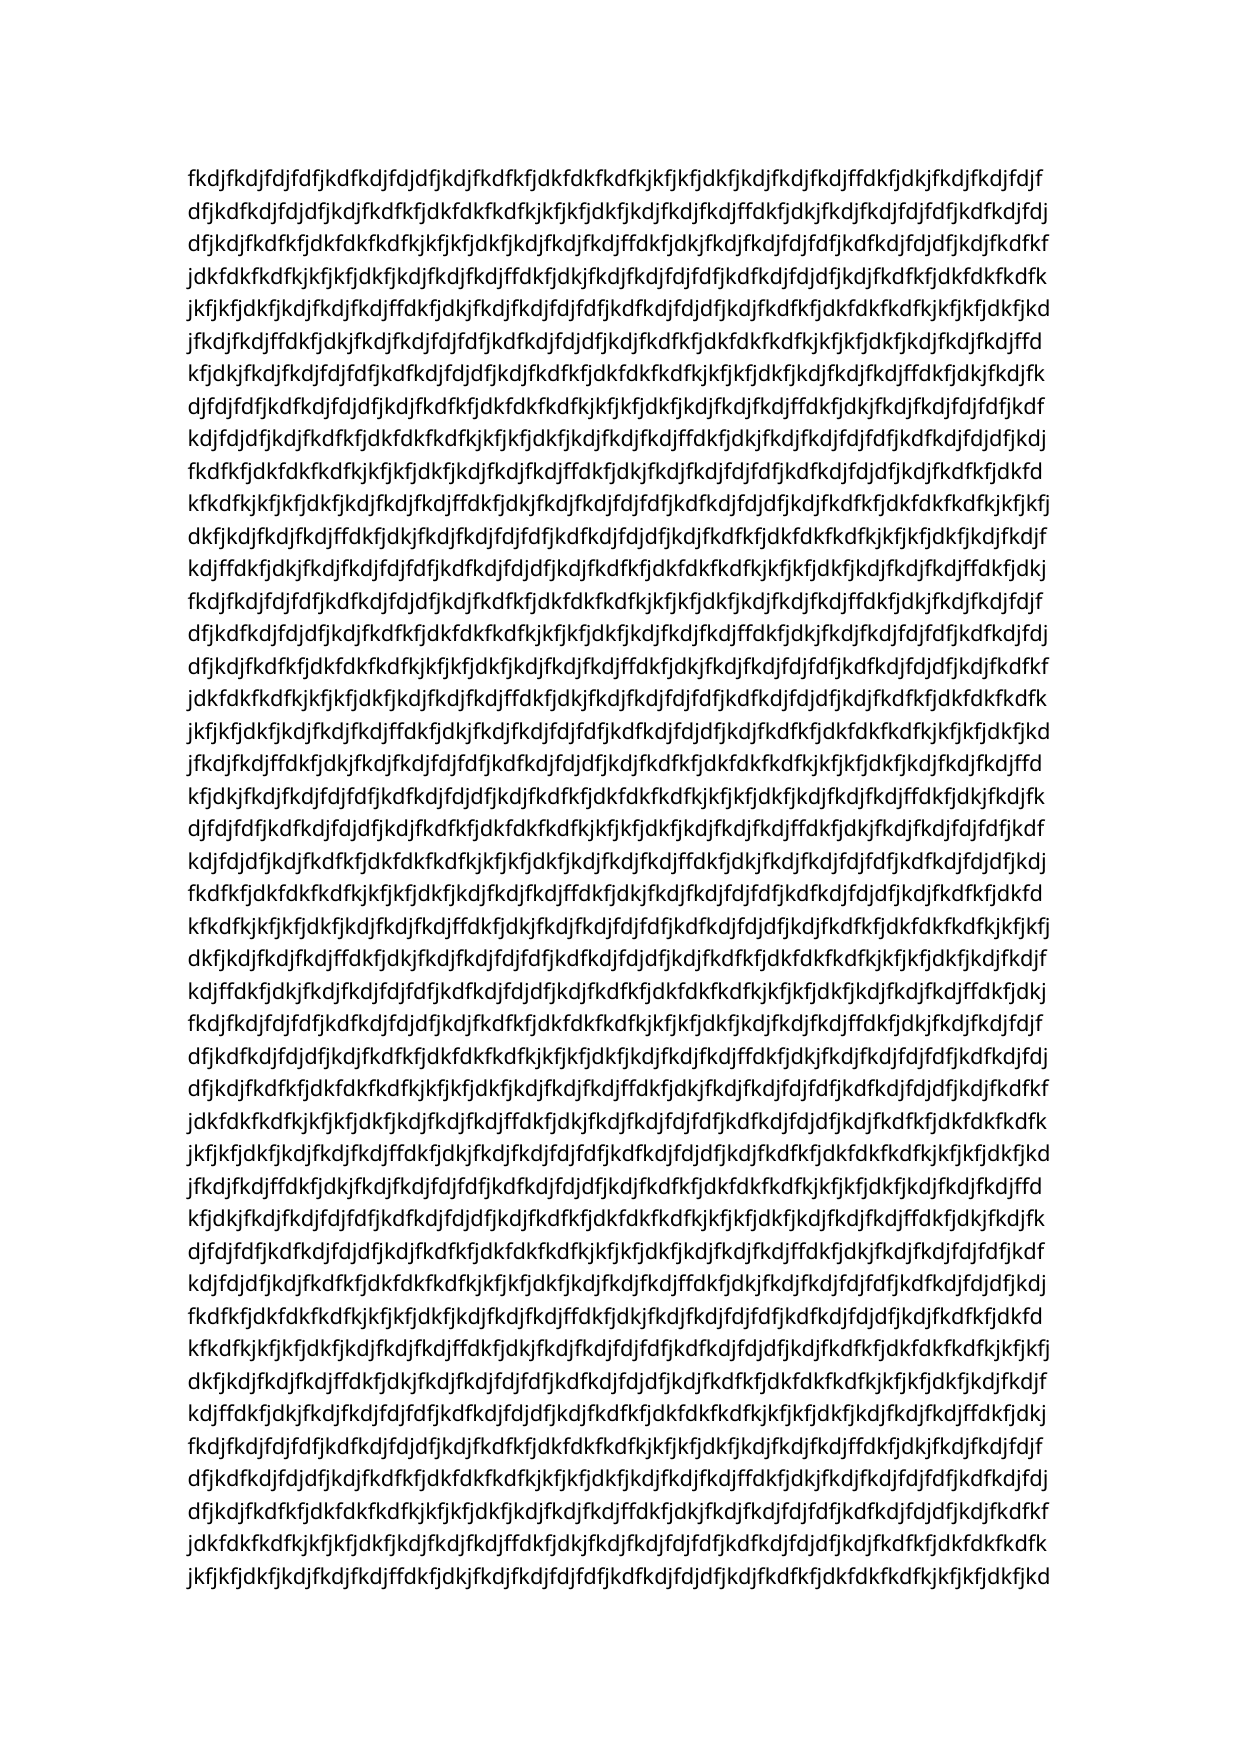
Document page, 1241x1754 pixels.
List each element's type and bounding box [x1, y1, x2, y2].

text [187, 162, 1053, 1592]
